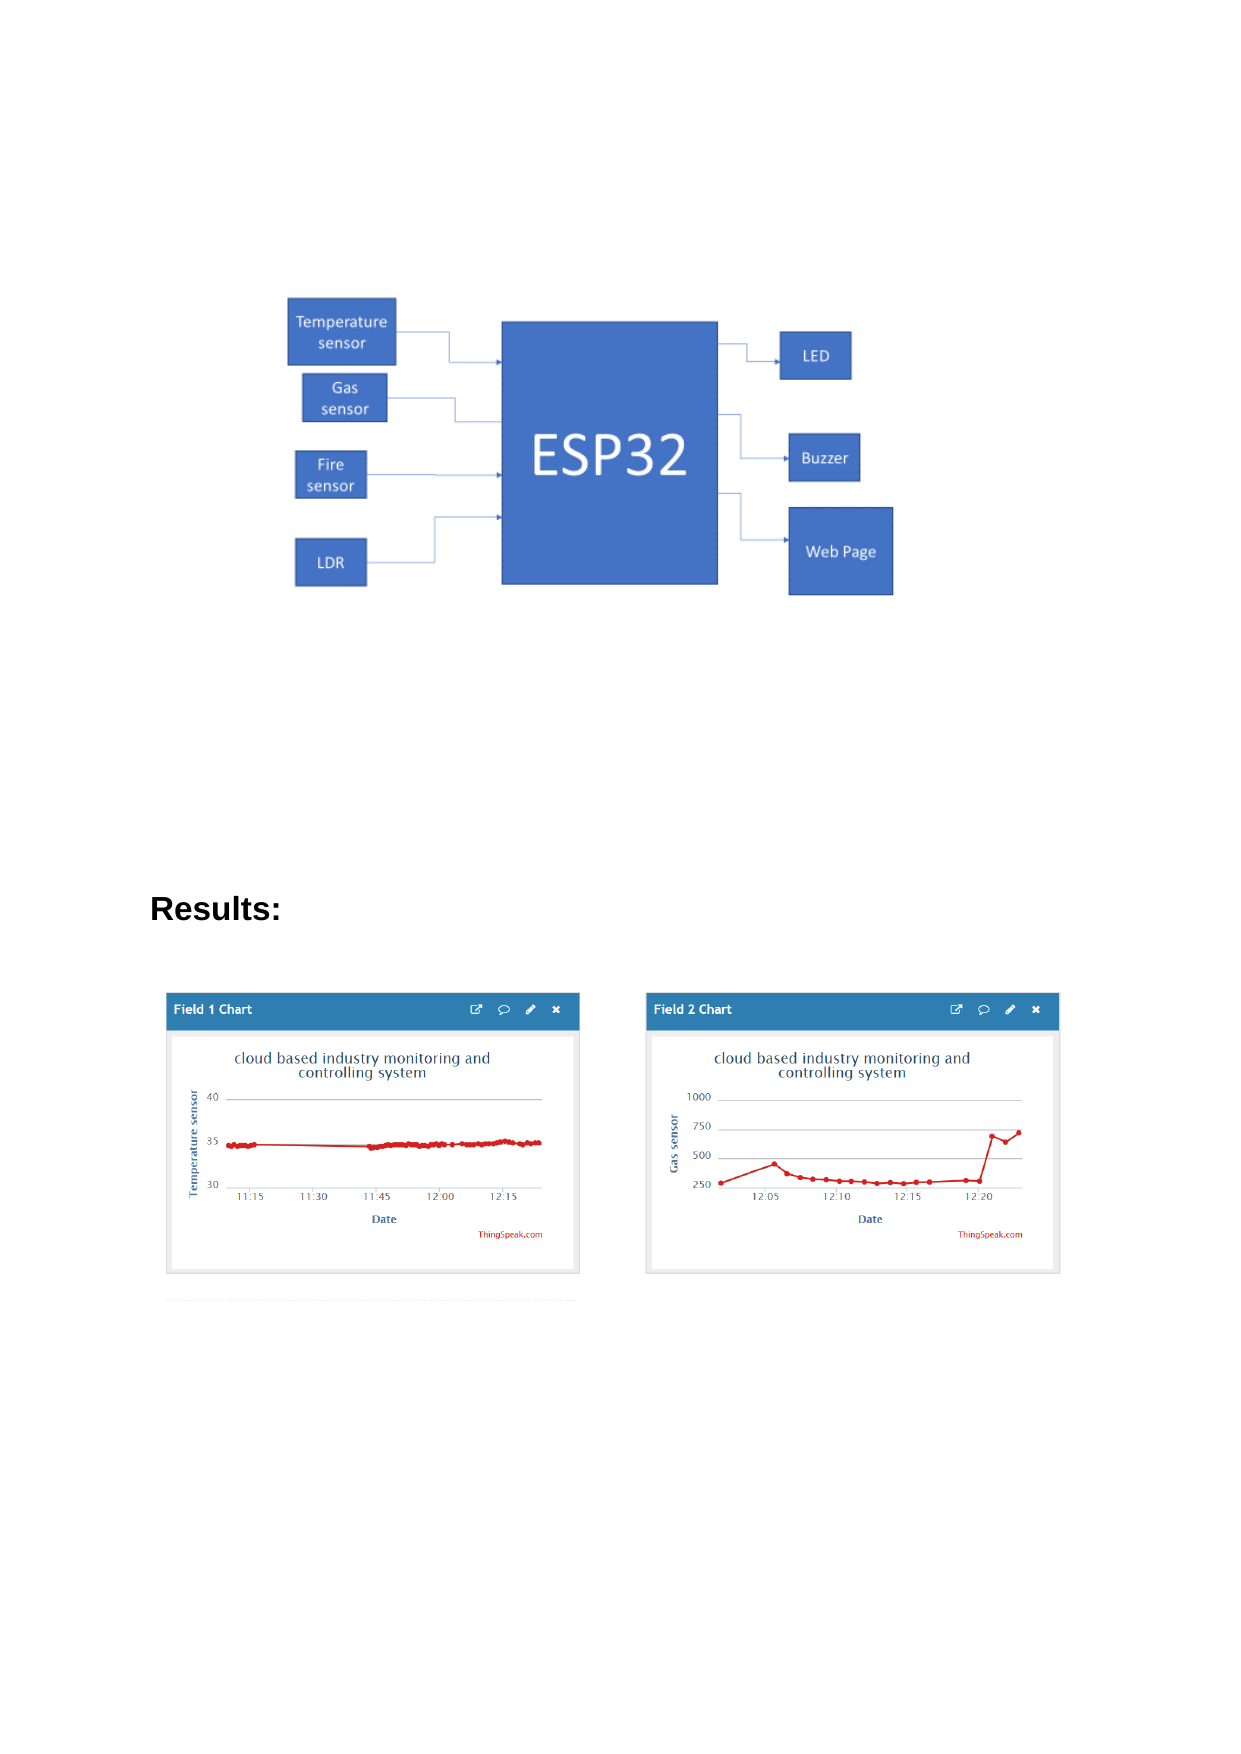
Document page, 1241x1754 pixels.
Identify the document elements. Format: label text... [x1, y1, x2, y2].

picture [150, 150, 1091, 679]
text Results: [150, 888, 1090, 927]
picture [150, 976, 1091, 1301]
